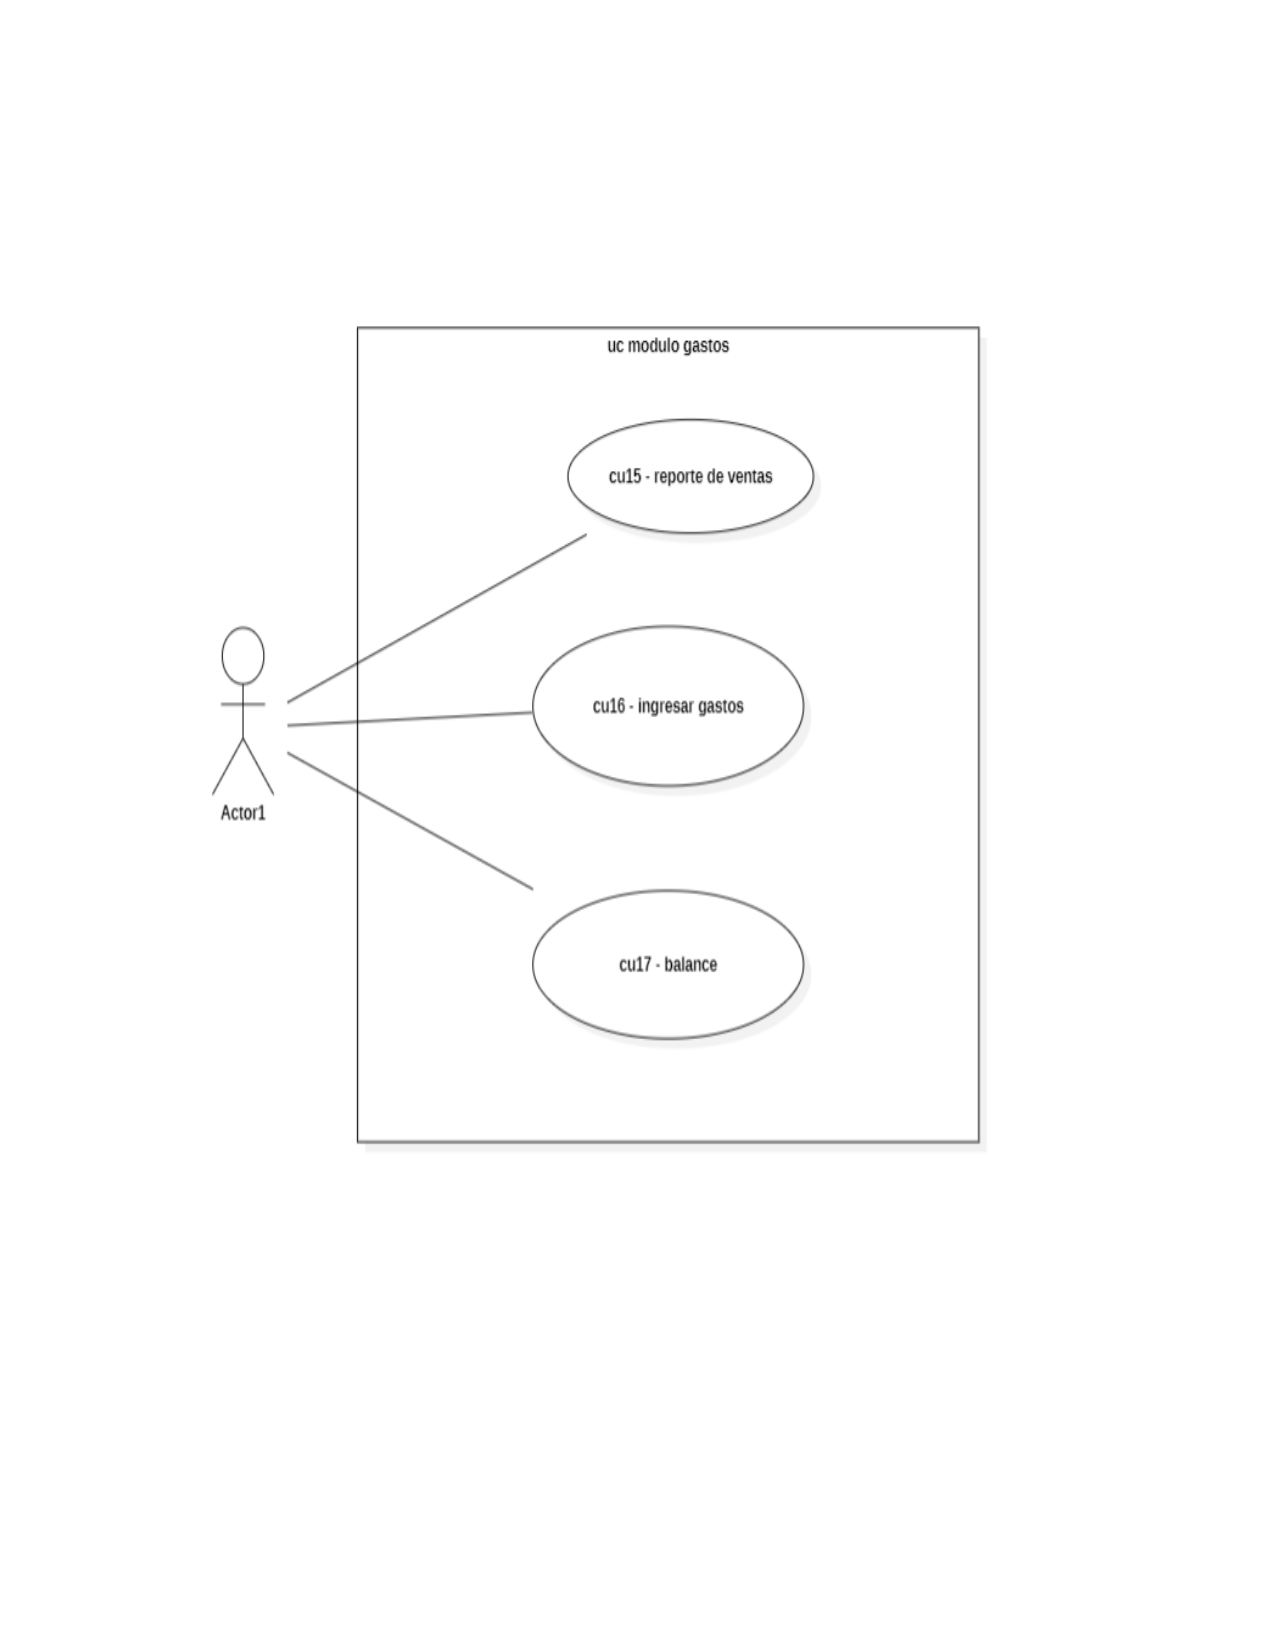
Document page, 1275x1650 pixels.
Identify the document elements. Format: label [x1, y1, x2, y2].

picture [150, 196, 1096, 1396]
